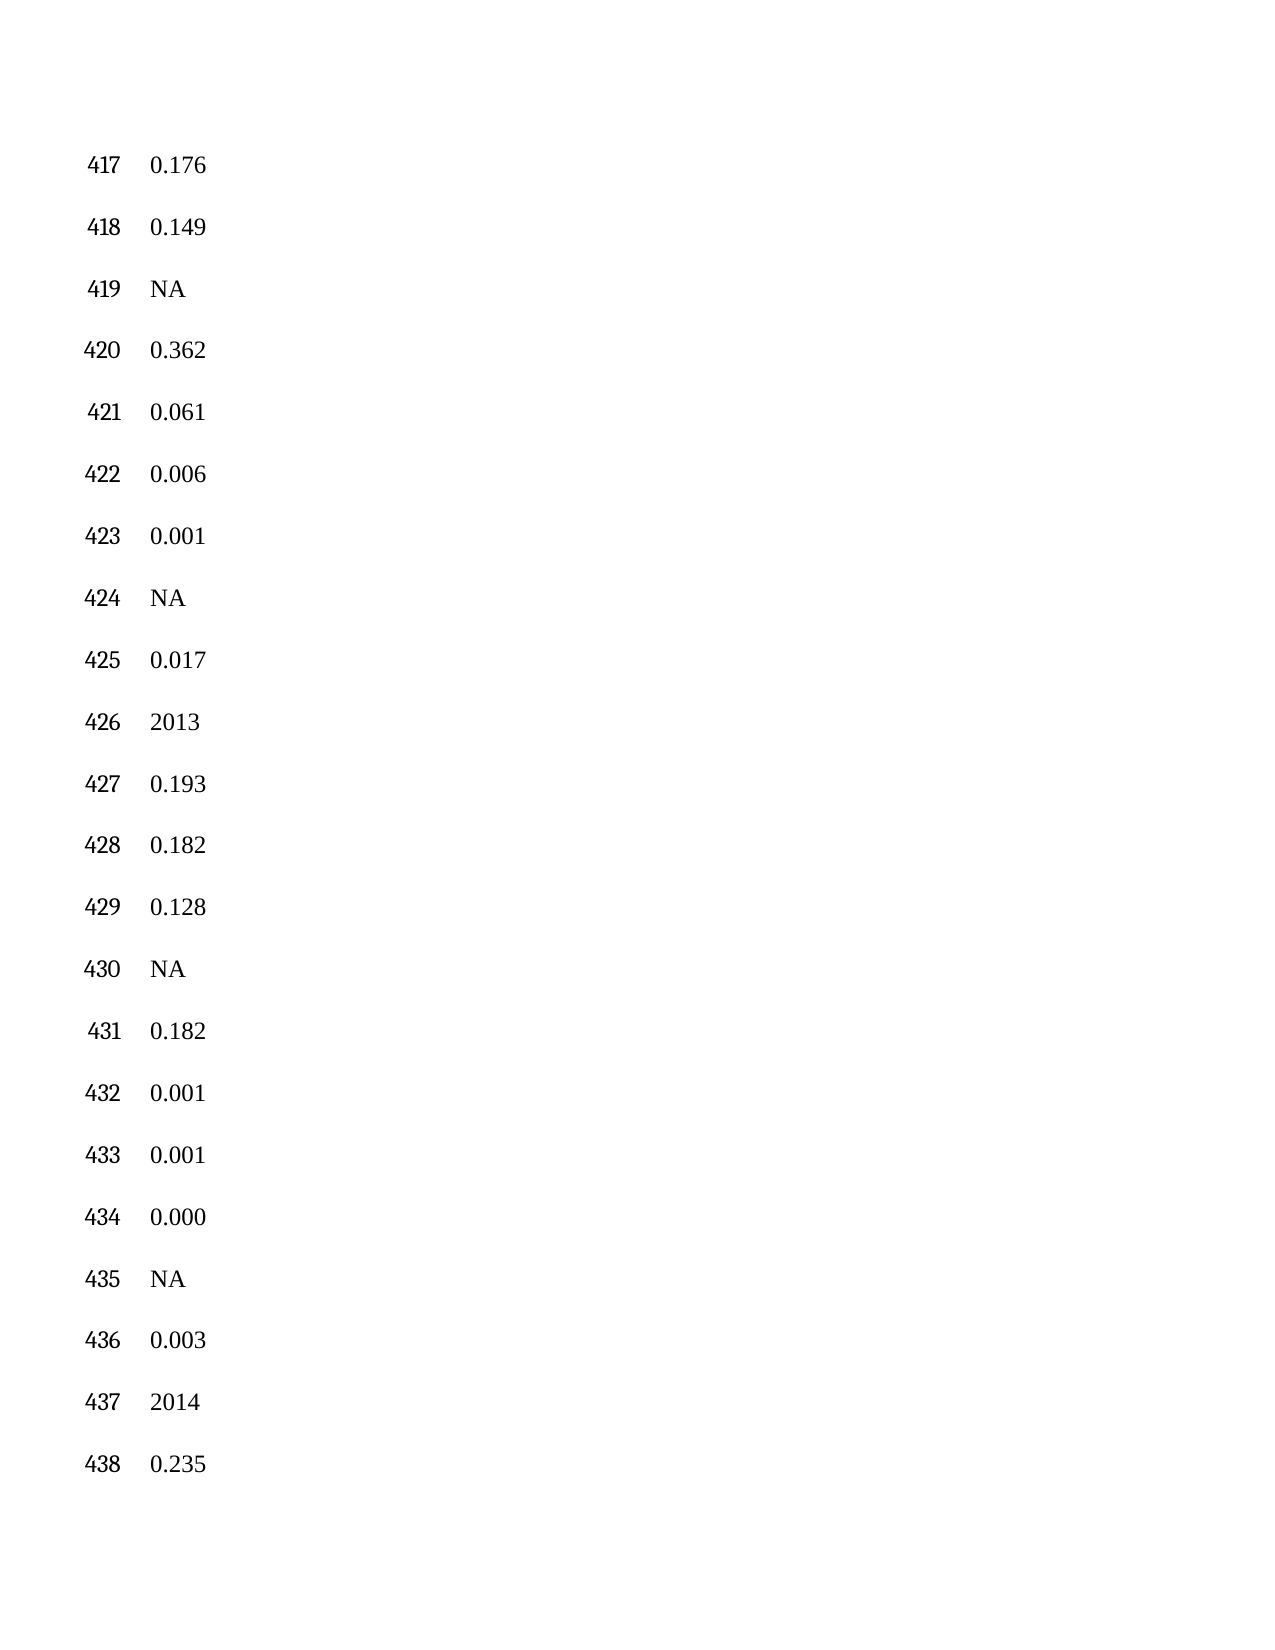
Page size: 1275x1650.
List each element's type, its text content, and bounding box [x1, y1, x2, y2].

text 0.003 [150, 1326, 1125, 1354]
text 0.182 [150, 831, 1125, 859]
text 0.006 [150, 459, 1125, 488]
text 0.001 [150, 521, 1125, 550]
text 0.001 [150, 1078, 1125, 1107]
text 0.061 [150, 397, 1125, 426]
text 0.128 [150, 892, 1125, 921]
text 0.017 [150, 645, 1125, 674]
text 0.176 [150, 150, 1125, 179]
text 0.193 [150, 769, 1125, 797]
text 0.235 [150, 1449, 1125, 1478]
text NA [150, 274, 1125, 302]
text NA [150, 954, 1125, 983]
text 2013 [150, 707, 1125, 736]
text 0.001 [150, 1140, 1125, 1169]
text 2014 [150, 1387, 1125, 1416]
text NA [150, 583, 1125, 612]
text NA [150, 1264, 1125, 1292]
text 0.362 [150, 336, 1125, 364]
text 0.149 [150, 212, 1125, 241]
text 0.000 [150, 1202, 1125, 1231]
text 0.182 [150, 1016, 1125, 1045]
